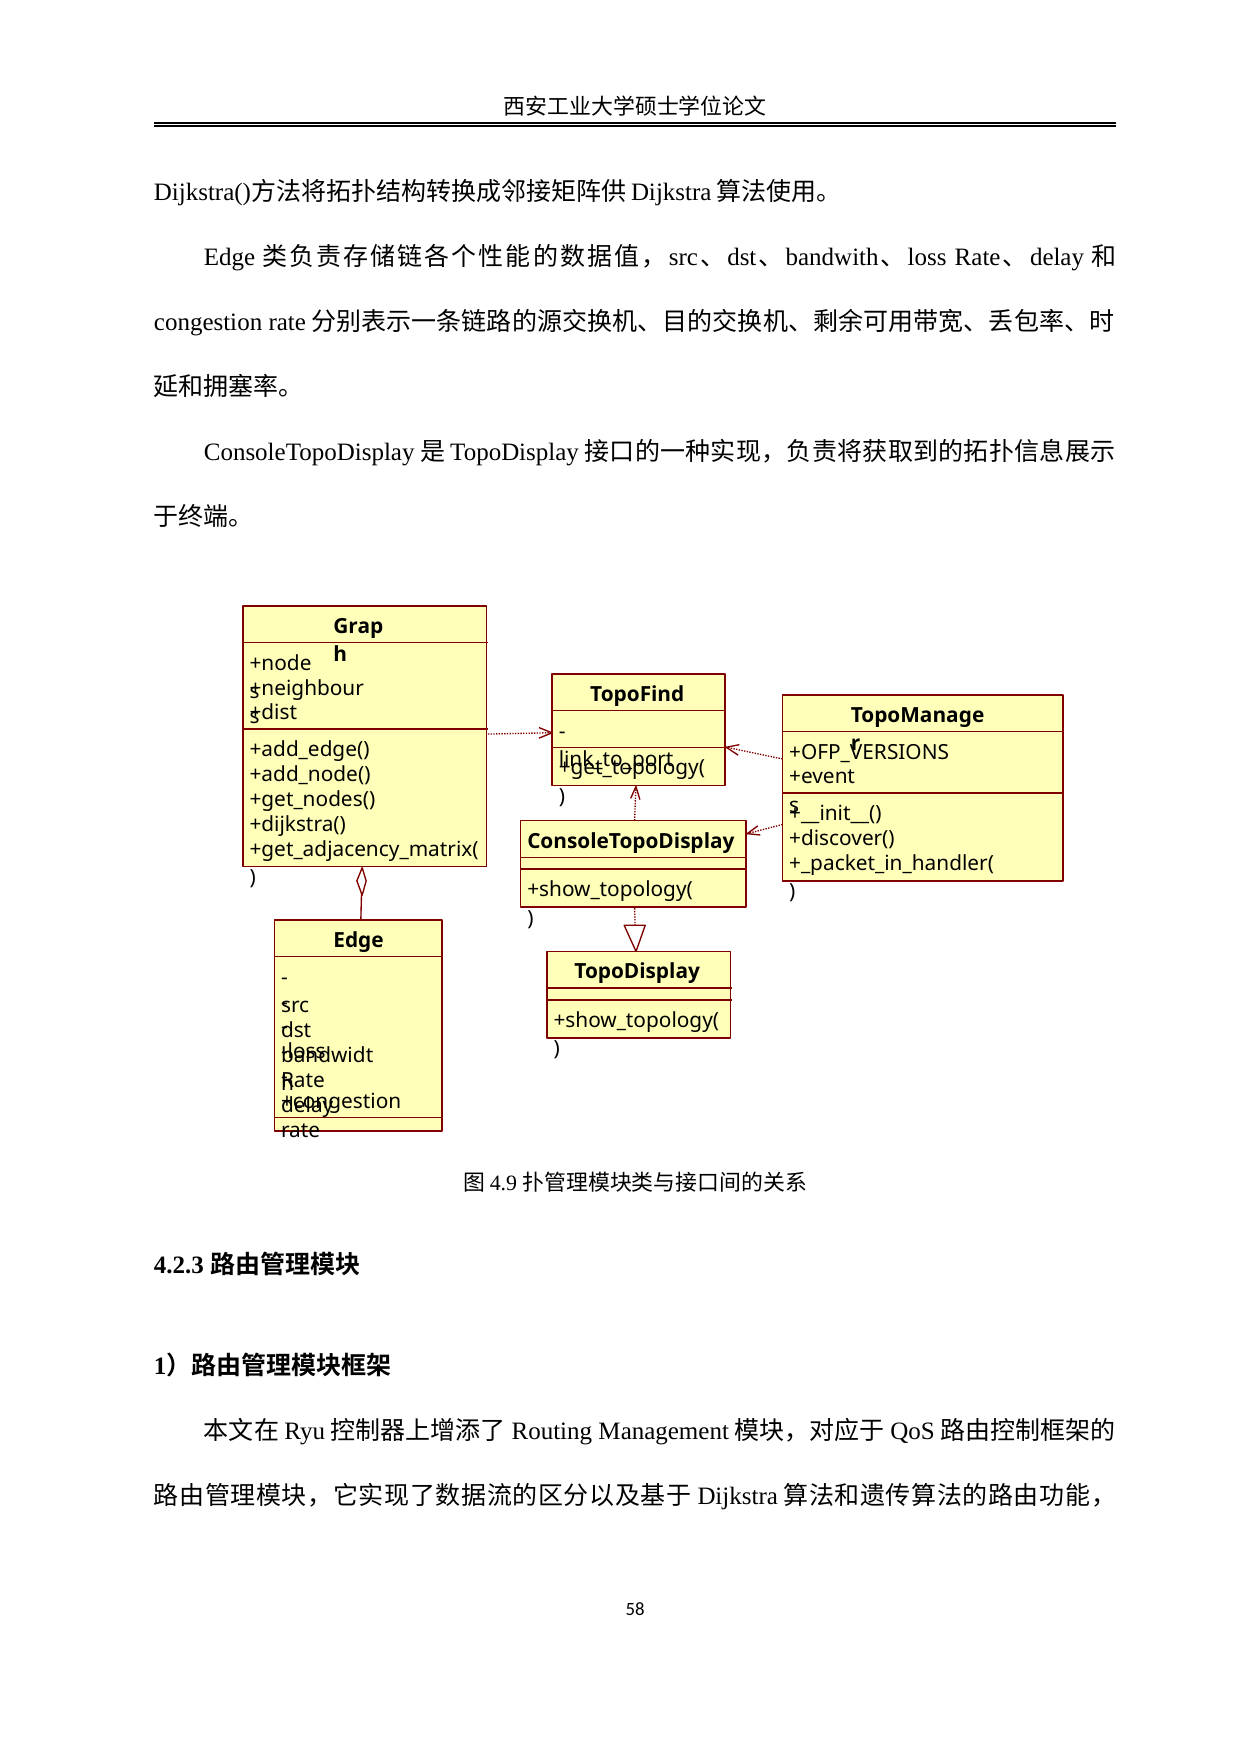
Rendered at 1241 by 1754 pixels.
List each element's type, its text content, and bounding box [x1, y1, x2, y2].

text ConsoleTopoDisplay是TopoDisplay接口的一种实现，负责将获取到的拓扑信息展示于终端。 [154, 417, 1116, 547]
subtitle 4.2.3 路由管理模块 [154, 1230, 1116, 1295]
text Edge类负责存储链各个性能的数据值，src、dst、bandwith、loss Rate、delay和congestion rate分别表示一条链路的源交换机、目的交换机、剩余可用带宽、丢包率、时延和拥塞率。 [154, 222, 1116, 417]
table_header [187, 580, 1083, 1165]
table_cell 图4.9 扑管理模块类与接口间的关系 [187, 1165, 1083, 1197]
text 1）路由管理模块框架 [154, 1331, 1116, 1396]
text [154, 157, 1116, 222]
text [154, 1396, 1116, 1526]
